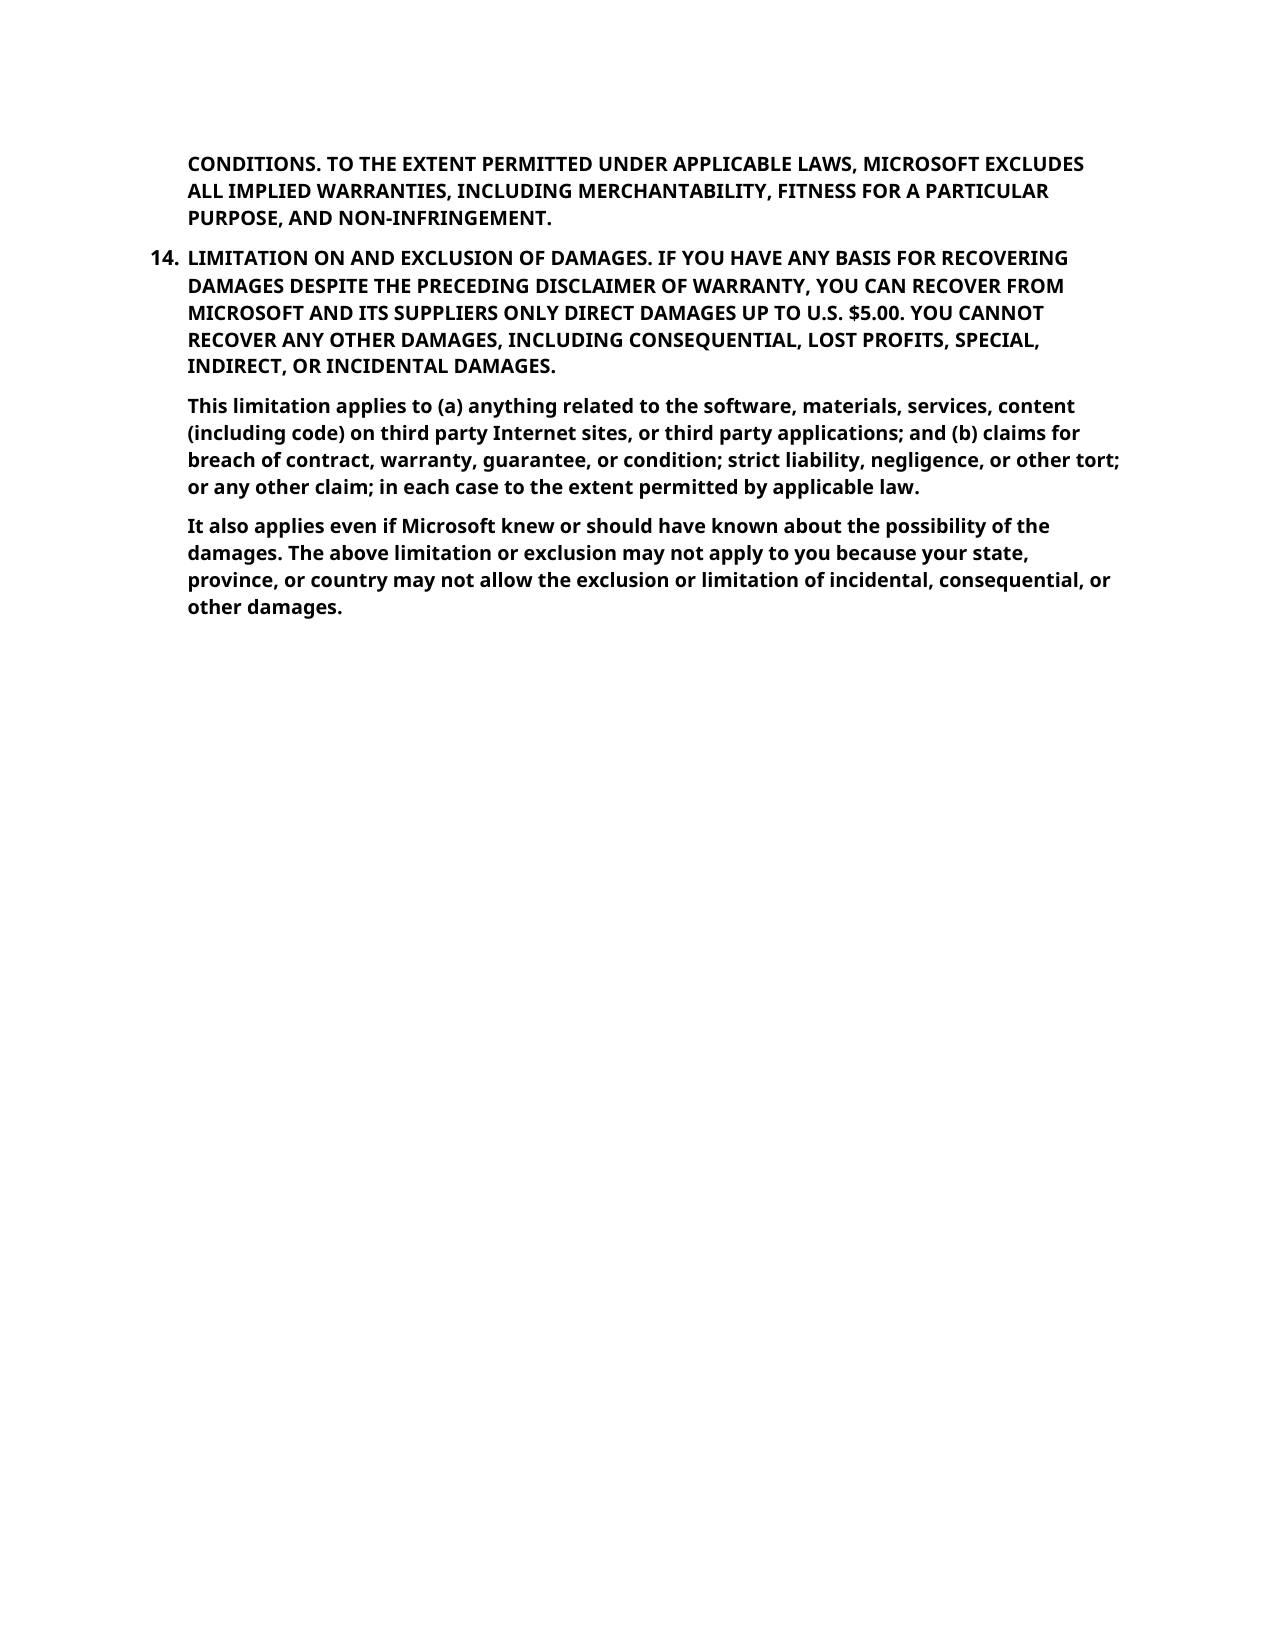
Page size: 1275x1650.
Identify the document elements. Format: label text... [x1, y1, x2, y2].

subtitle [150, 150, 1125, 231]
subtitle LIMITATION ON AND EXCLUSION OF DAMAGES. IF YOU HAVE ANY BASIS FOR RECOVERING DAMAGES DESPITE THE PRECEDING DISCLAIMER OF WARRANTY, YOU CAN RECOVER FROM MICROSOFT AND ITS SUPPLIERS ONLY DIRECT DAMAGES UP TO U.S. $5.00. YOU CANNOT RECOVER ANY OTHER DAMAGES, INCLUDING CONSEQUENTIAL, LOST PROFITS, SPECIAL, INDIRECT, OR INCIDENTAL DAMAGES. [150, 243, 1125, 380]
text This limitation applies to (a) anything related to the software, materials, services, content (including code) on third party Internet sites, or third party applications; and (b) claims for breach of contract, warranty, guarantee, or condition; strict liability, negligence, or other tort; or any other claim; in each case to the extent permitted by applicable law. [187, 392, 1125, 500]
text It also applies even if Microsoft knew or should have known about the possibility of the damages. The above limitation or exclusion may not apply to you because your state, province, or country may not allow the exclusion or limitation of incidental, consequential, or other damages. [187, 513, 1125, 621]
